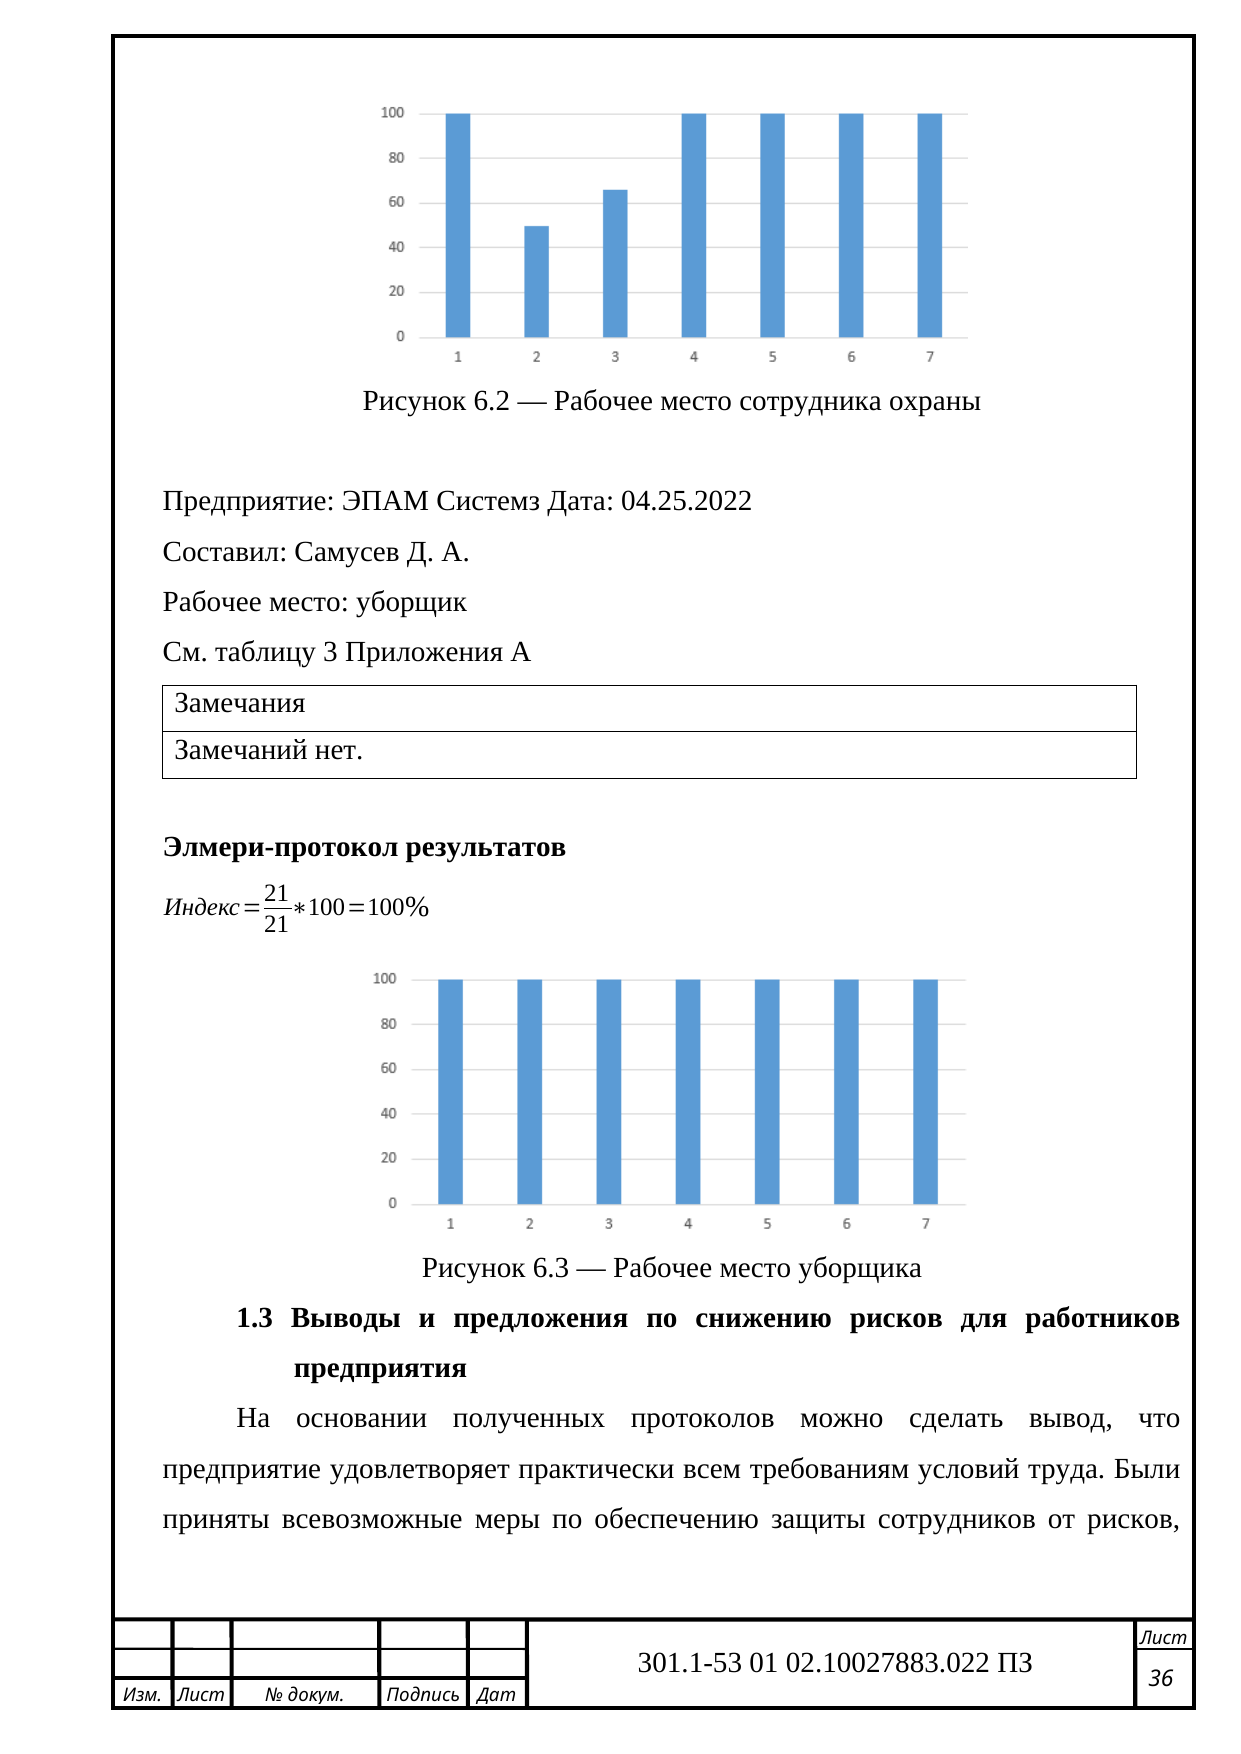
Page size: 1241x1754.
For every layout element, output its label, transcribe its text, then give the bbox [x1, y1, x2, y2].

text % [162, 879, 1181, 938]
text Составил: Самусев Д. А. [162, 534, 1181, 567]
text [162, 1401, 1181, 1535]
table_cell Замечаний нет. [163, 732, 1136, 778]
text Предприятие: ЭПАМ Системз Дата: 04.25.2022 [162, 483, 1181, 517]
picture [367, 955, 977, 1238]
text Рисунок 6.3 — Рабочее место уборщика [162, 1250, 1181, 1283]
text 1.3 Выводы и предложения по снижению рисков для работников предприятия [236, 1300, 1181, 1384]
text Рабочее место: уборщик [162, 584, 1181, 617]
table_header Замечания [163, 686, 1136, 731]
text См. таблицу 3 Приложения А [162, 634, 1181, 668]
picture [375, 93, 968, 371]
text Рисунок 6.2 — Рабочее место сотрудника охраны [162, 383, 1181, 416]
text Элмери-протокол результатов [162, 829, 1181, 863]
